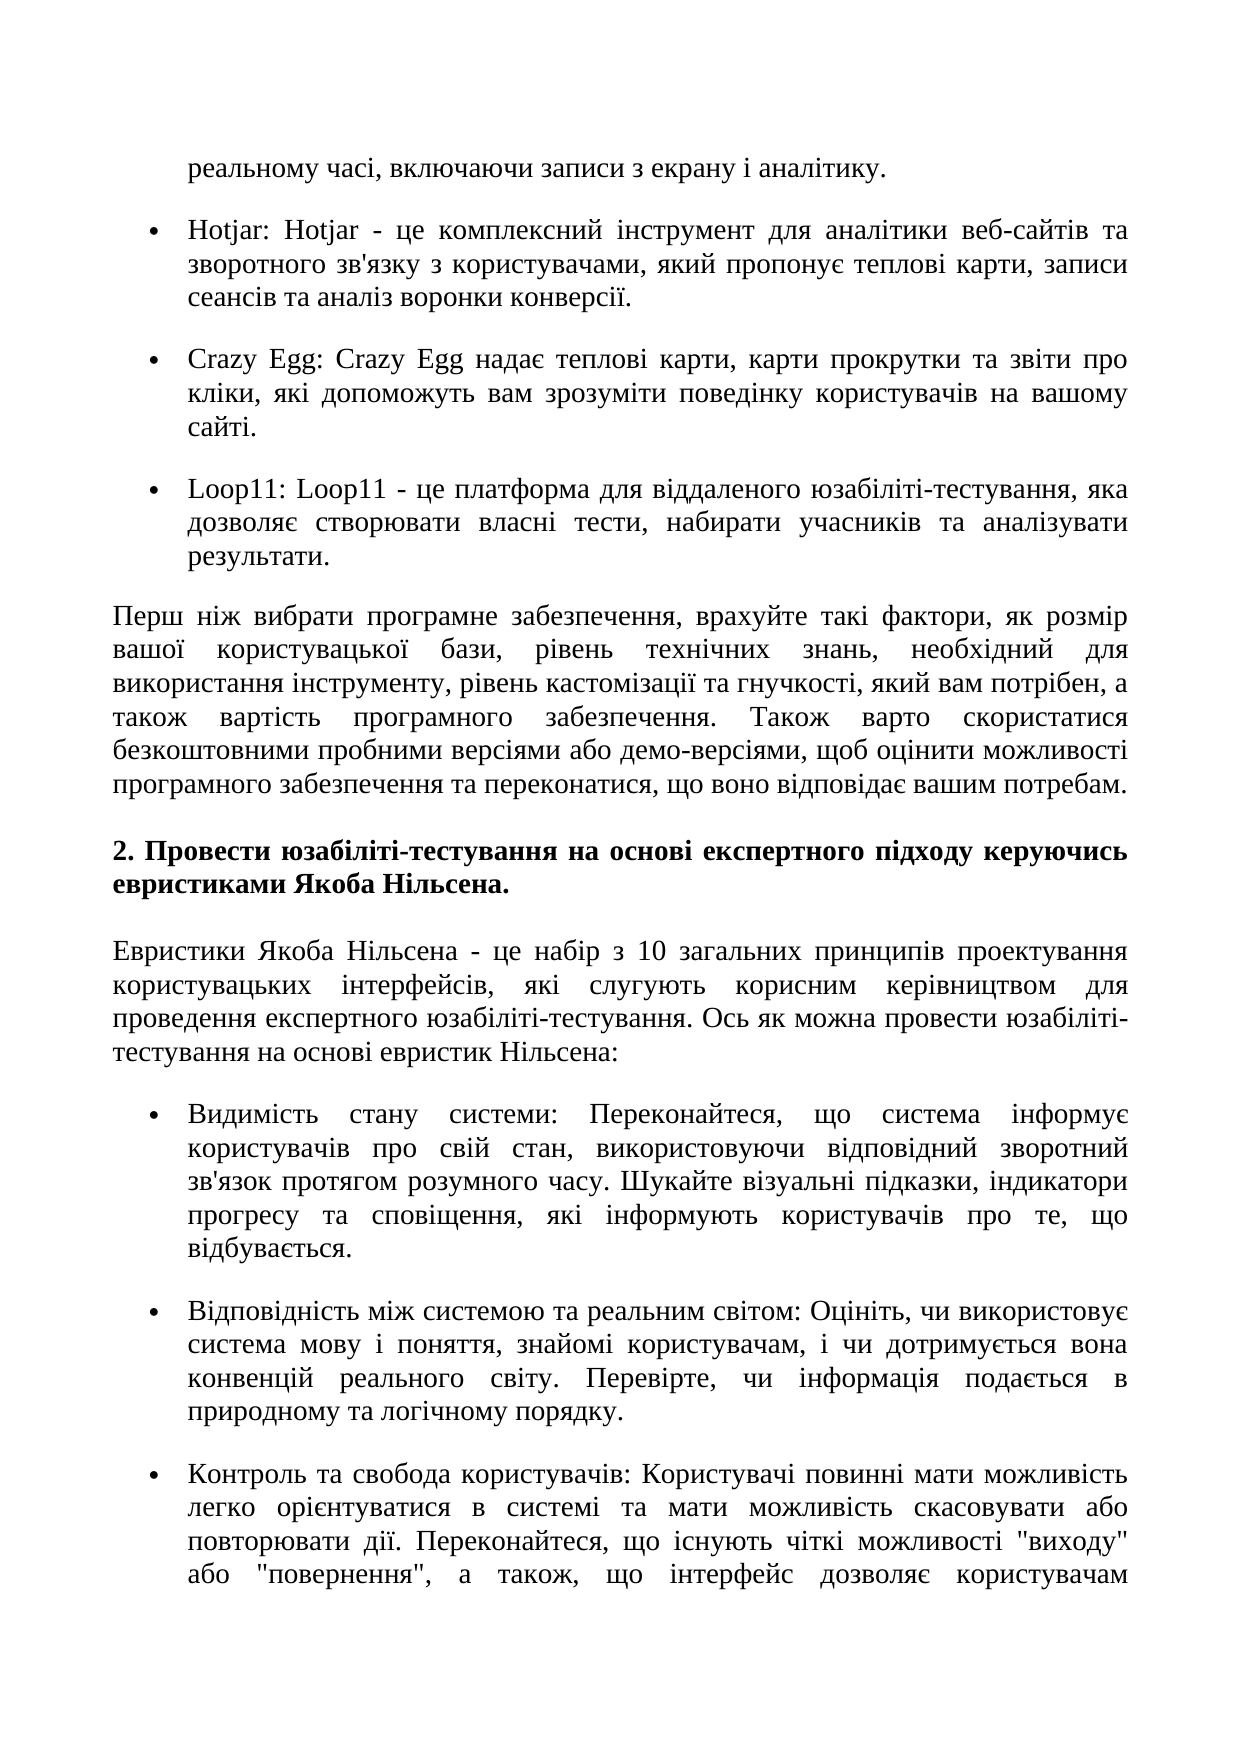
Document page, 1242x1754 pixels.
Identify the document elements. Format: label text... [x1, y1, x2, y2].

list Відповідність між системою та реальним світом: Оцініть, чи використовує система мову і поняття, знайомі користувачам, і чи дотримується вона конвенцій реального світу. Перевірте, чи інформація подається в природному та логічному порядку. [150, 1293, 1129, 1427]
text 2. Провести юзабіліті-тестування на основі експертного підходу керуючись евристиками Якоба Нільсена. [112, 833, 1129, 900]
list Видимість стану системи: Переконайтеся, що система інформує користувачів про свій стан, використовуючи відповідний зворотний зв'язок протягом розумного часу. Шукайте візуальні підказки, індикатори прогресу та сповіщення, які інформують користувачів про те, що відбувається. [150, 1096, 1129, 1264]
list Loop11: Loop11 - це платформа для віддаленого юзабіліті-тестування, яка дозволяє створювати власні тести, набирати учасників та аналізувати результати. [150, 471, 1129, 572]
text Евристики Якоба Нільсена - це набір з 10 загальних принципів проектування користувацьких інтерфейсів, які слугують корисним керівництвом для проведення експертного юзабіліті-тестування. Ось як можна провести юзабіліті-тестування на основі евристик Нільсена: [112, 933, 1129, 1068]
list Hotjar: Hotjar - це комплексний інструмент для аналітики веб-сайтів та зворотного зв'язку з користувачами, який пропонує теплові карти, записи сеансів та аналіз воронки конверсії. [150, 212, 1129, 313]
list Crazy Egg: Crazy Egg надає теплові карти, карти прокрутки та звіти про кліки, які допоможуть вам зрозуміти поведінку користувачів на вашому сайті. [150, 342, 1129, 442]
text Перш ніж вибрати програмне забезпечення, врахуйте такі фактори, як розмір вашої користувацької бази, рівень технічних знань, необхідний для використання інструменту, рівень кастомізації та гнучкості, який вам потрібен, а також вартість програмного забезпечення. Також варто скористатися безкоштовними пробними версіями або демо-версіями, щоб оцінити можливості програмного забезпечення та переконатися, що воно відповідає вашим потребам. [112, 598, 1129, 799]
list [150, 1456, 1129, 1590]
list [150, 150, 1129, 183]
